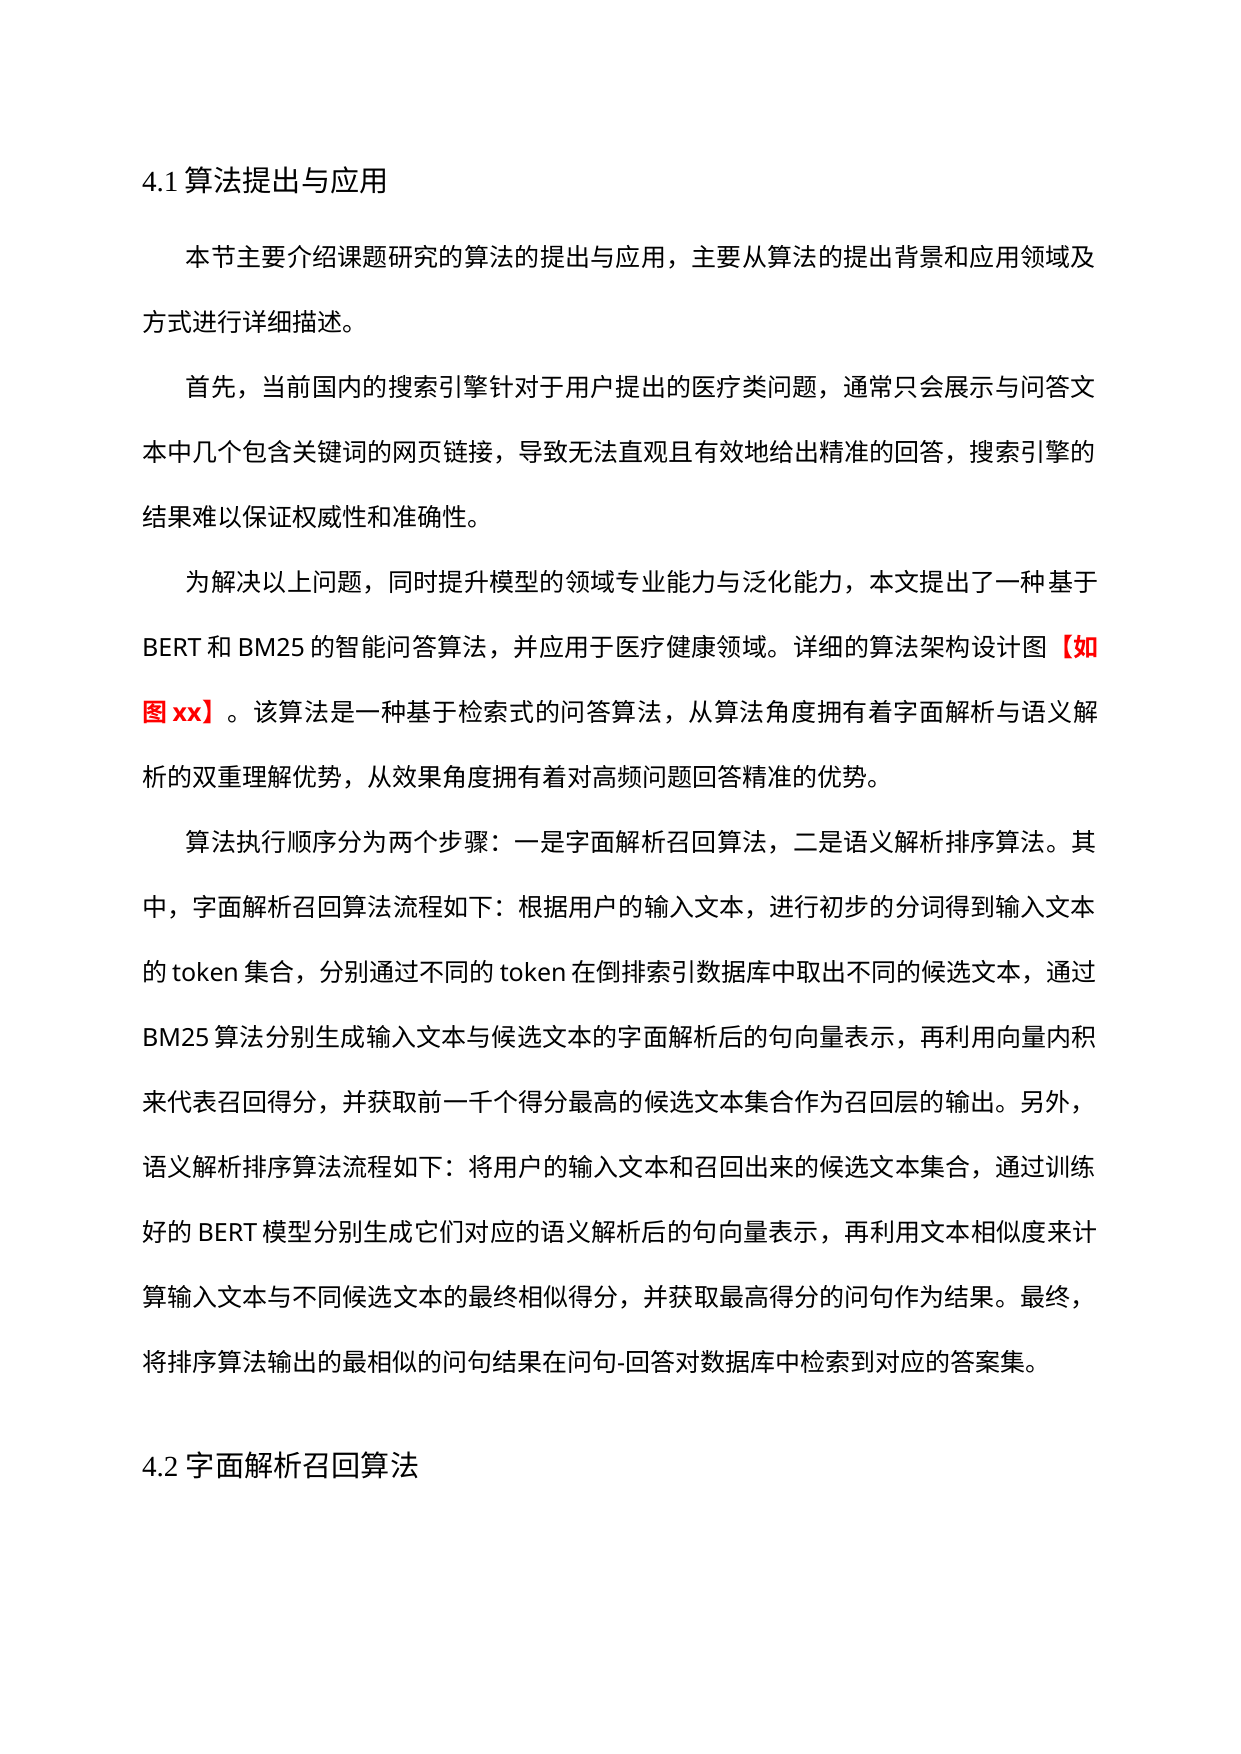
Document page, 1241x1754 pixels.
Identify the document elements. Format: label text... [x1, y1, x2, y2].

text 为解决以上问题，同时提升模型的领域专业能力与泛化能力，本文提出了一种基于BERT和BM25的智能问答算法，并应用于医疗健康领域。详细的算法架构设计图【如图xx】。该算法是一种基于检索式的问答算法，从算法角度拥有着字面解析与语义解析的双重理解优势，从效果角度拥有着对高频问题回答精准的优势。 [142, 548, 1098, 808]
text 本节主要介绍课题研究的算法的提出与应用，主要从算法的提出背景和应用领域及方式进行详细描述。 [142, 223, 1098, 353]
text 4.2 字面解析召回算法 [142, 1431, 1098, 1496]
text 4.1算法提出与应用 [142, 146, 1098, 211]
text 算法执行顺序分为两个步骤：一是字面解析召回算法，二是语义解析排序算法。其中，字面解析召回算法流程如下：根据用户的输入文本，进行初步的分词得到输入文本的token集合，分别通过不同的token在倒排索引数据库中取出不同的候选文本，通过BM25算法分别生成输入文本与候选文本的字面解析后的句向量表示，再利用向量内积来代表召回得分，并获取前一千个得分最高的候选文本集合作为召回层的输出。另外，语义解析排序算法流程如下：将用户的输入文本和召回出来的候选文本集合，通过训练好的BERT模型分别生成它们对应的语义解析后的句向量表示，再利用文本相似度来计算输入文本与不同候选文本的最终相似得分，并获取最高得分的问句作为结果。最终，将排序算法输出的最相似的问句结果在问句-回答对数据库中检索到对应的答案集。 [142, 808, 1098, 1393]
text 首先，当前国内的搜索引擎针对于用户提出的医疗类问题，通常只会展示与问答文本中几个包含关键词的网页链接，导致无法直观且有效地给出精准的回答，搜索引擎的结果难以保证权威性和准确性。 [142, 353, 1098, 548]
